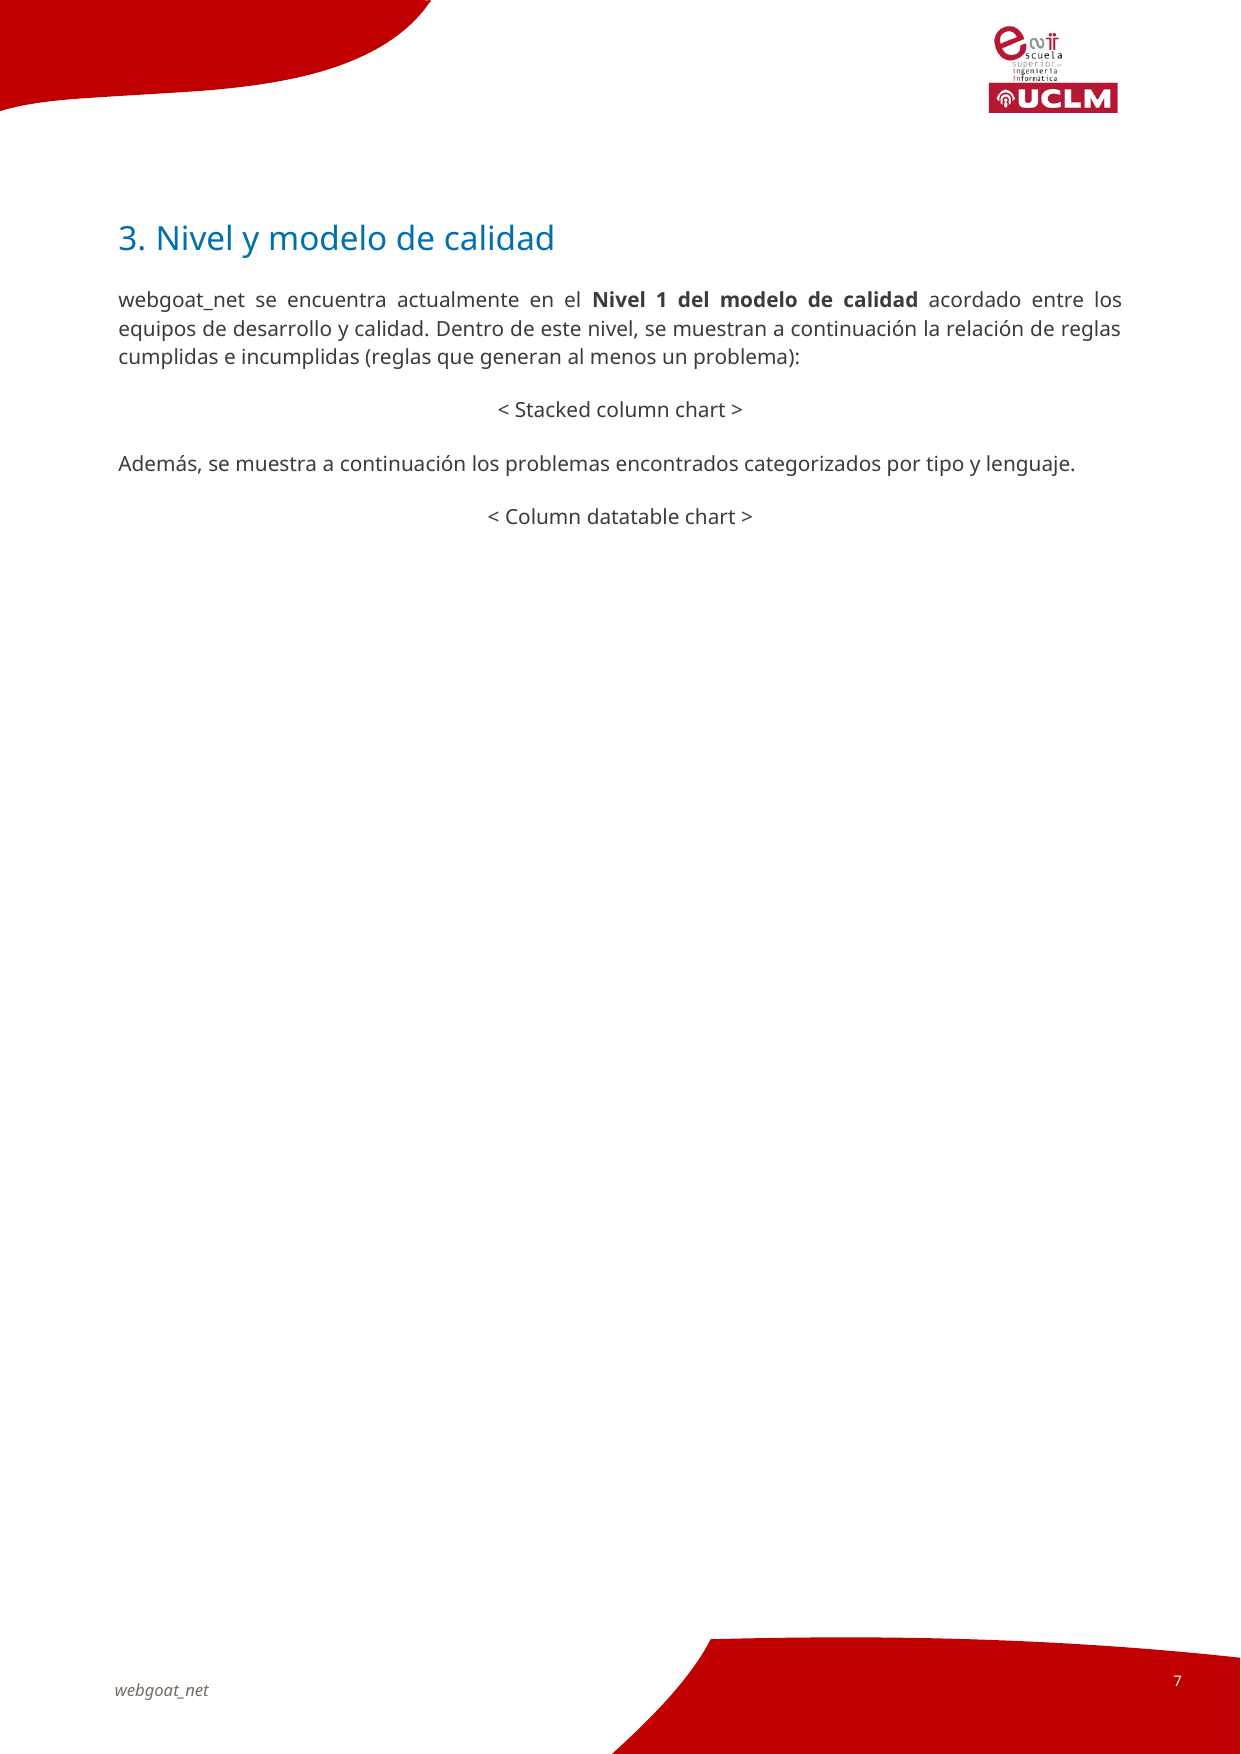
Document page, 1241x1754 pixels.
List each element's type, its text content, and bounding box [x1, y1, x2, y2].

text < Column datatable chart > [118, 502, 1122, 531]
subtitle Nivel y modelo de calidad [118, 215, 1122, 260]
text Además, se muestra a continuación los problemas encontrados categorizados por tipo y lenguaje. [118, 449, 1122, 477]
picture [988, 25, 1118, 113]
text webgoat_net se encuentra actualmente en el Nivel 1 del modelo de calidad acordado entre los equipos de desarrollo y calidad. Dentro de este nivel, se muestran a continuación la relación de reglas cumplidas e incumplidas (reglas que generan al menos un problema): [118, 285, 1122, 371]
text < Stacked column chart > [118, 396, 1122, 424]
